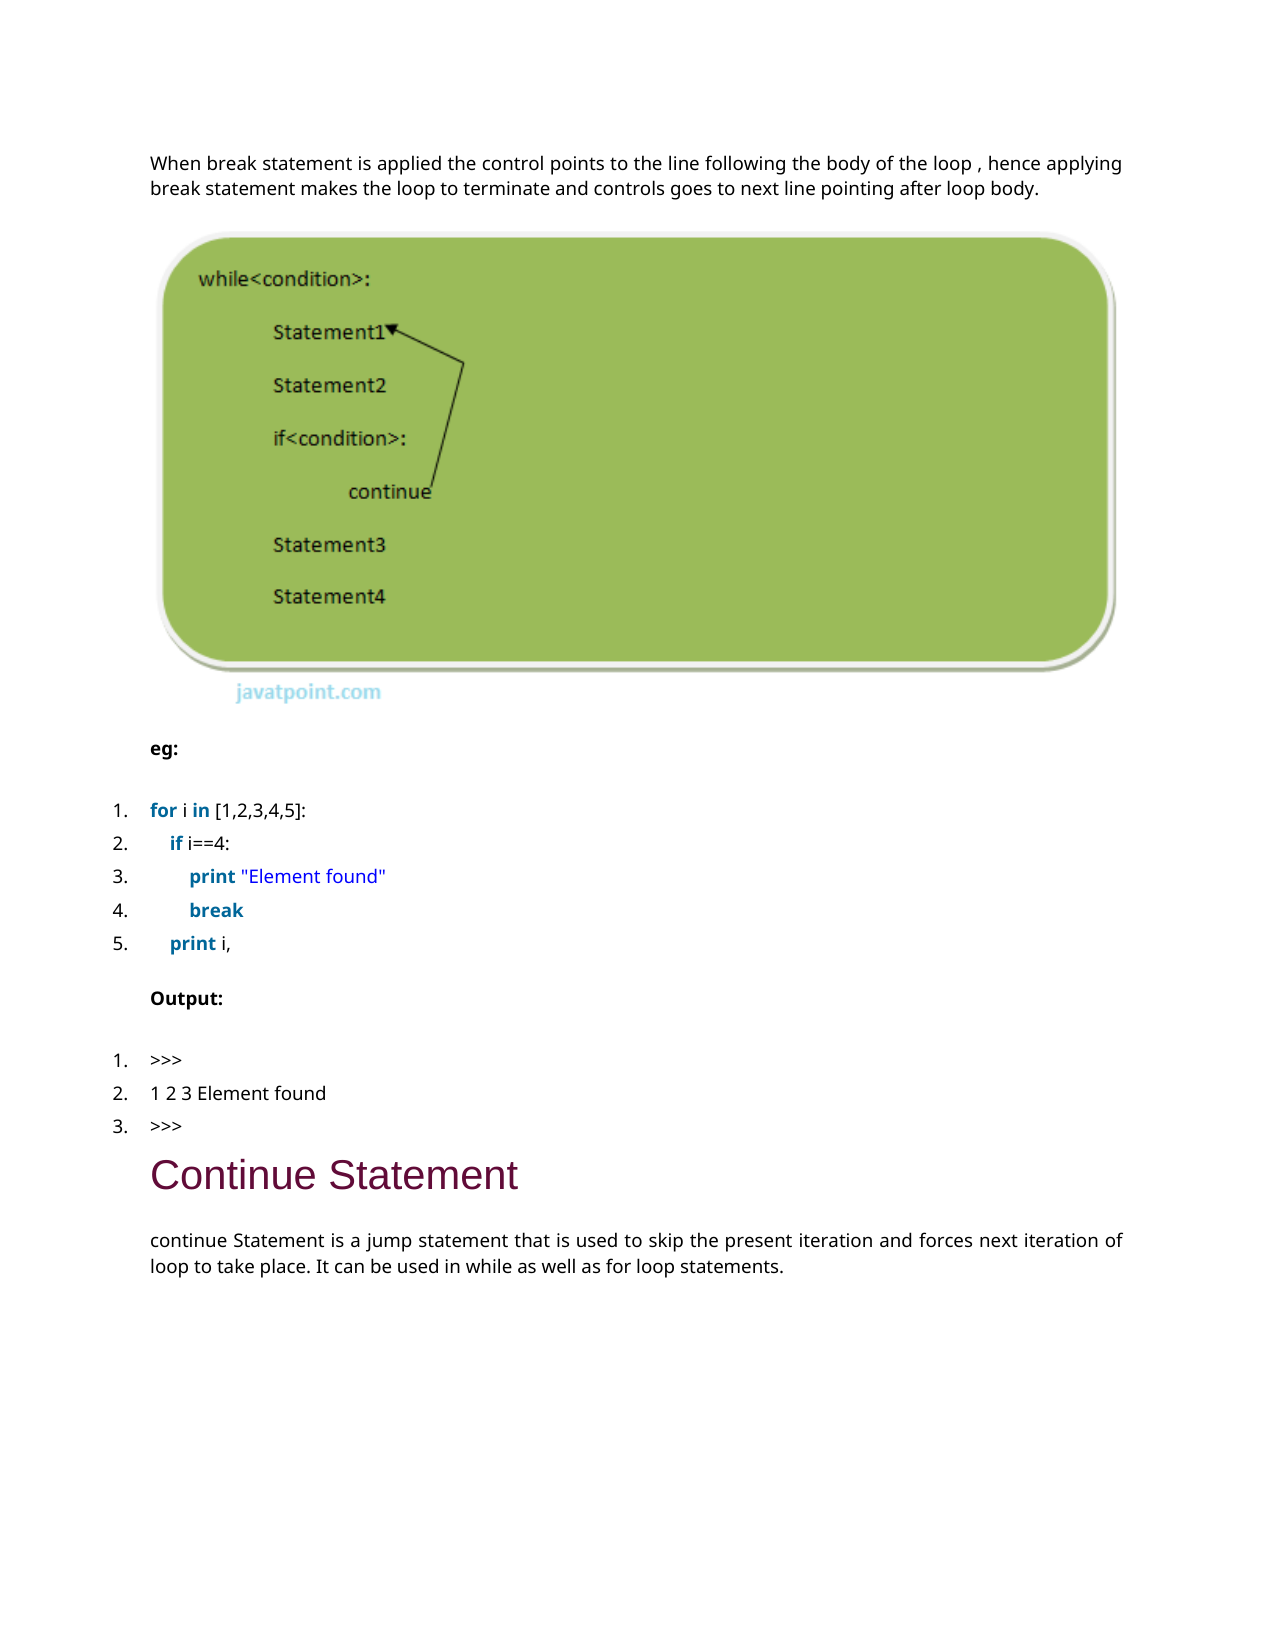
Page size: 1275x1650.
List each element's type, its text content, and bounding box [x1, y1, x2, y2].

text eg: [150, 735, 1125, 761]
list for i in [1,2,3,4,5]: [112, 790, 1125, 823]
picture [150, 230, 1121, 707]
text Continue Statement [150, 1150, 1125, 1198]
list >>> [112, 1039, 1125, 1073]
text continue Statement is a jump statement that is used to skip the present iteration and forces next iteration of loop to take place. It can be used in while as well as for loop statements. [150, 1227, 1125, 1278]
text Output: [150, 985, 1125, 1010]
text When break statement is applied the control points to the line following the body of the loop , hence applying break statement makes the loop to terminate and controls goes to next line pointing after loop body. [150, 150, 1125, 201]
list if i==4: [112, 823, 1125, 856]
list break [112, 889, 1125, 922]
list 1 2 3 Element found [112, 1073, 1125, 1106]
list >>> [112, 1106, 1125, 1139]
list print "Element found" [112, 856, 1125, 889]
list print i, [112, 922, 1125, 956]
